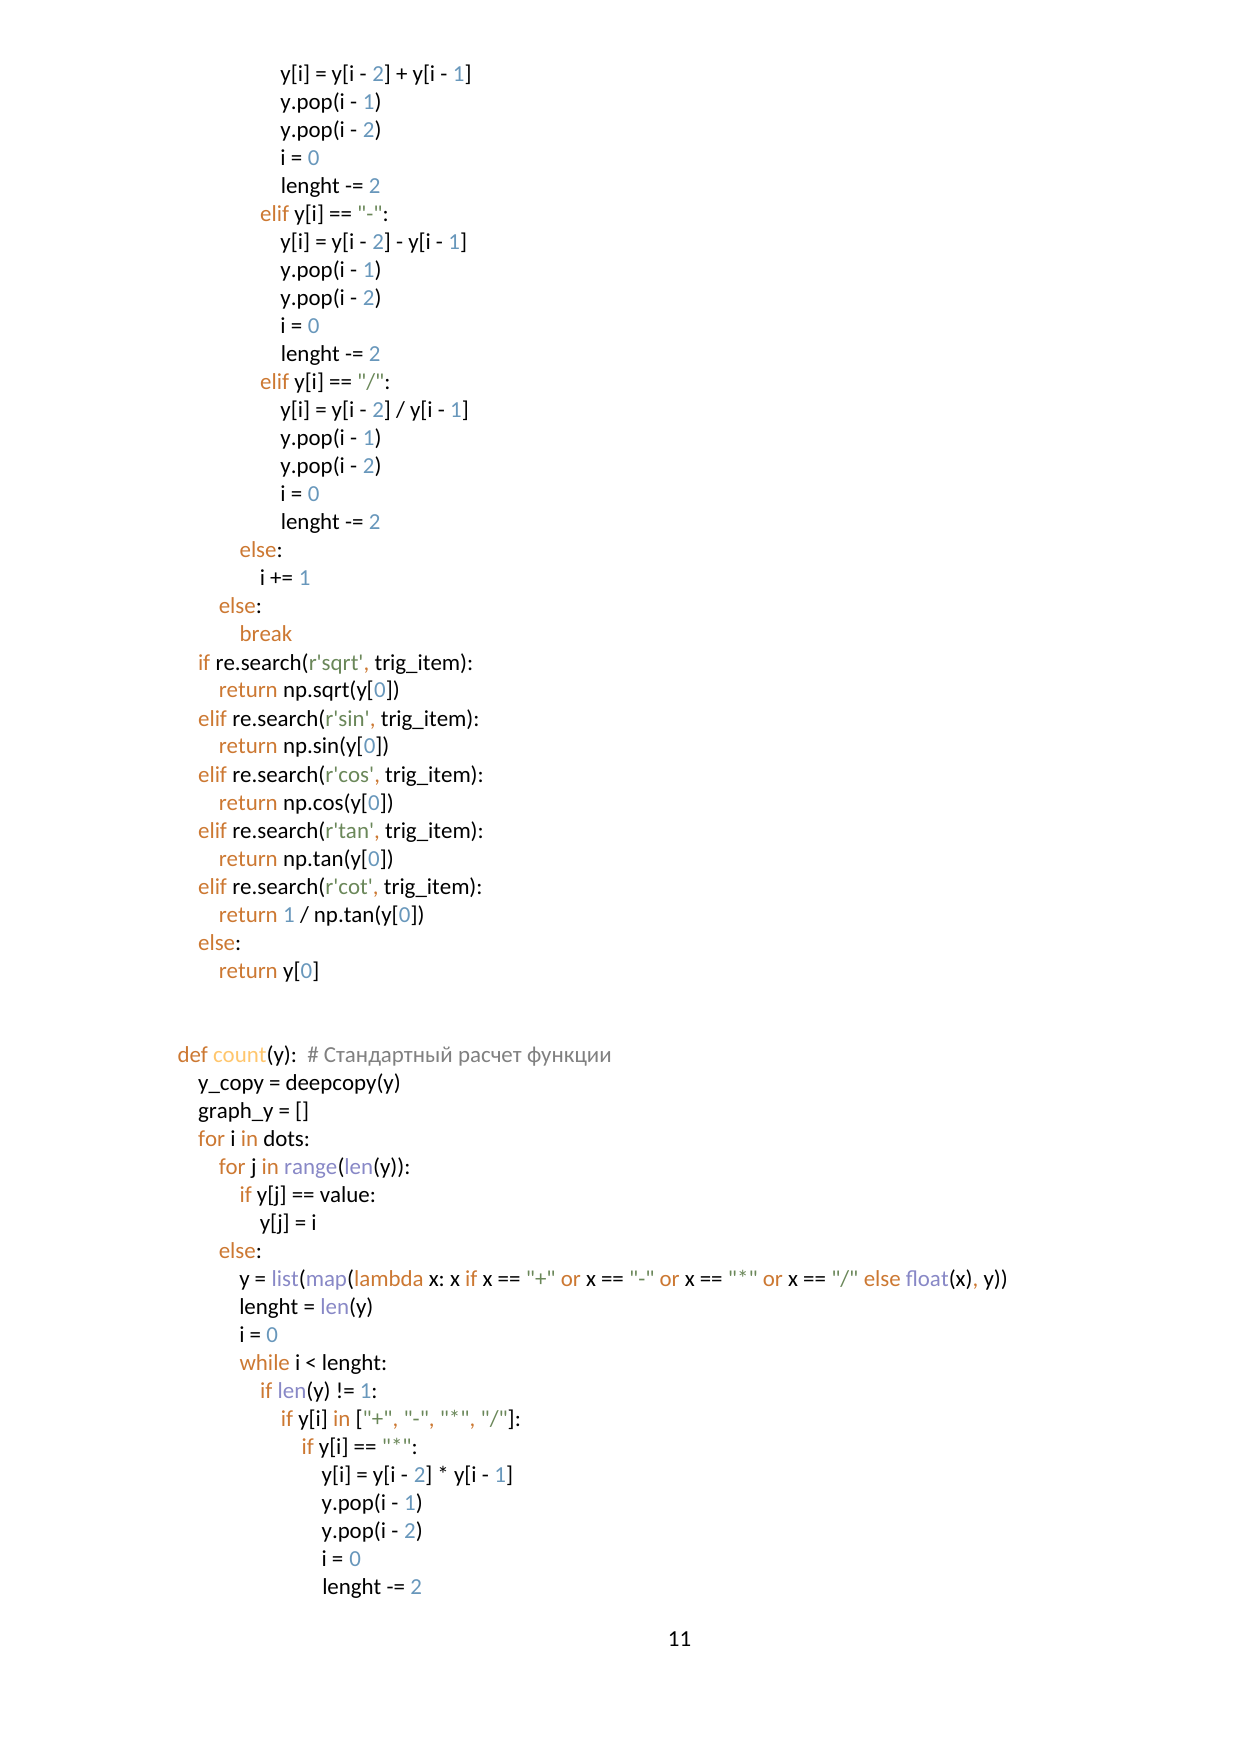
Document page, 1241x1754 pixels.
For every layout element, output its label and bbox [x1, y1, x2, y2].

text [177, 59, 1181, 1600]
